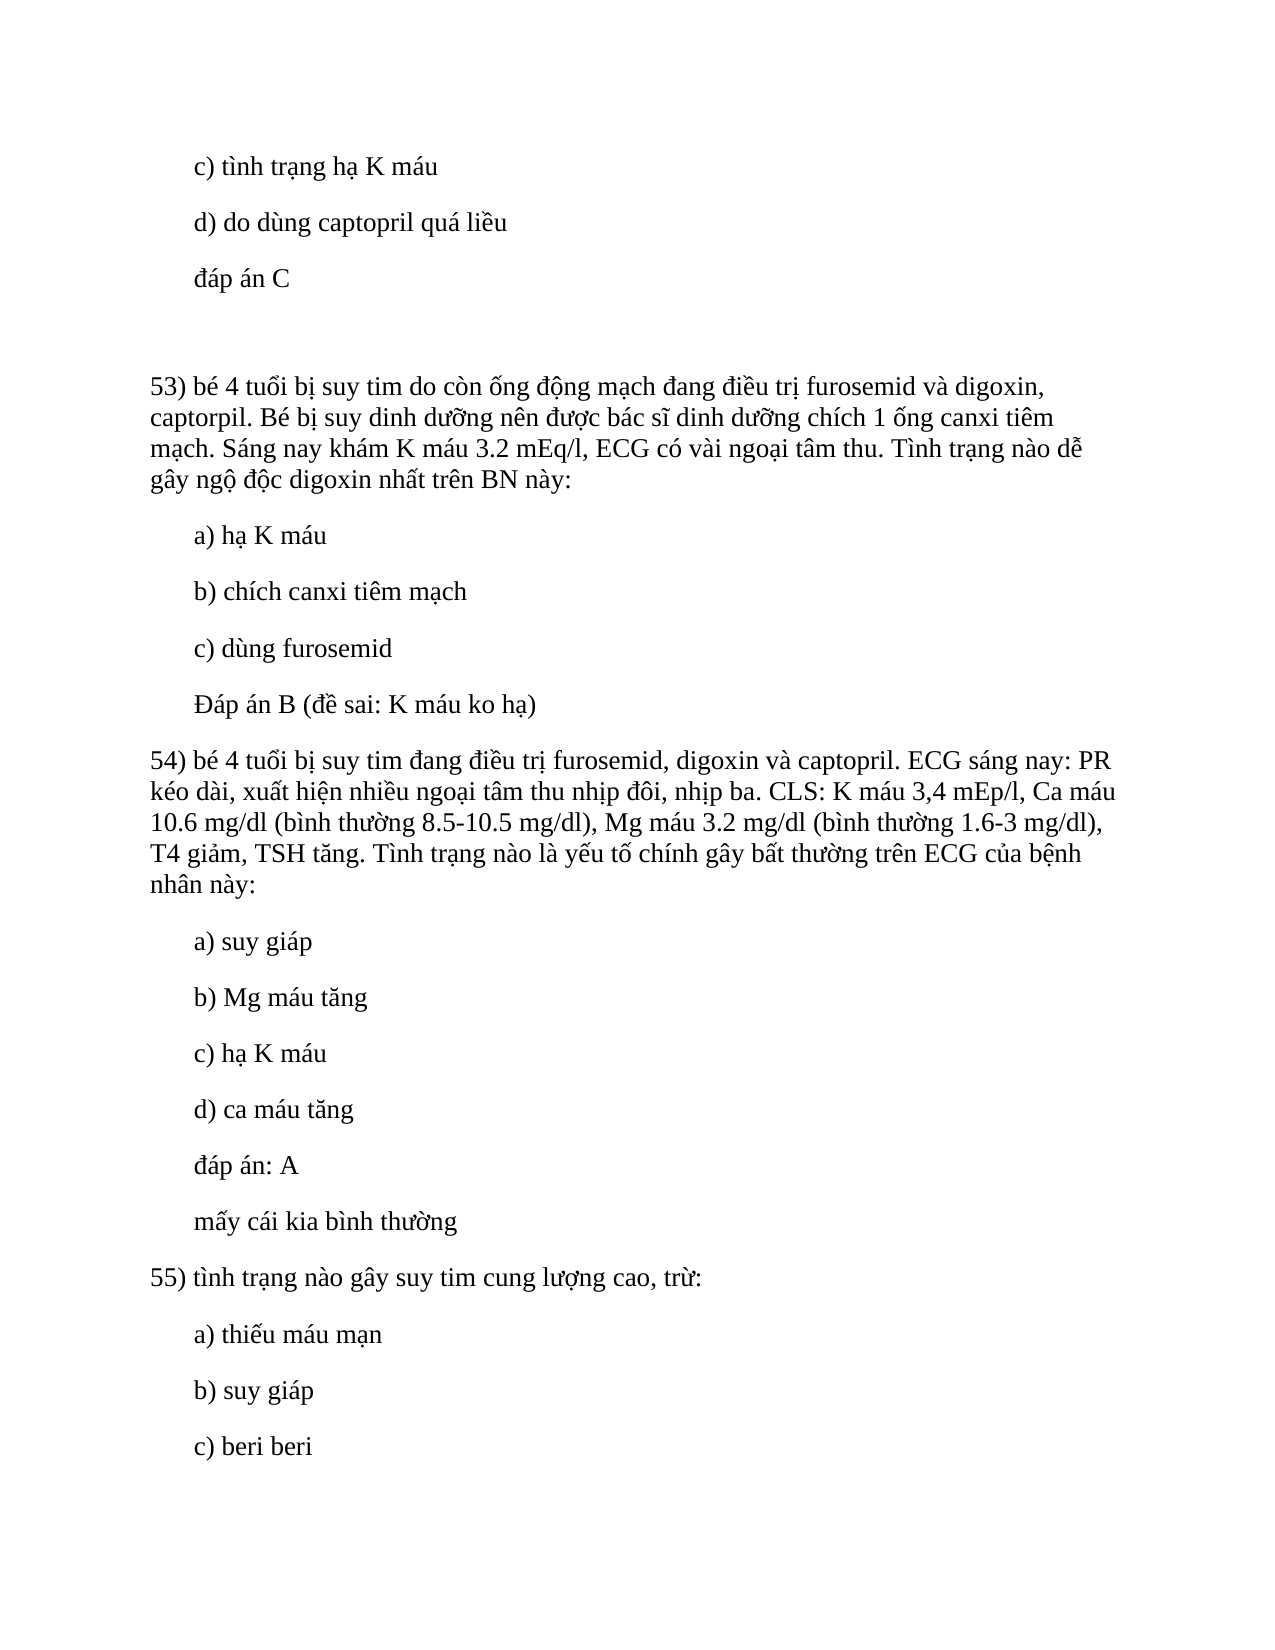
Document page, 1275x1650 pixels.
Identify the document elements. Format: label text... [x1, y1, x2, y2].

text d) do dùng captopril quá liều [194, 206, 1125, 237]
text d) ca máu tăng [194, 1093, 1125, 1124]
text mấy cái kia bình thường [194, 1205, 1125, 1237]
text a) thiếu máu mạn [194, 1318, 1125, 1349]
text b) suy giáp [194, 1374, 1125, 1405]
text c) beri beri [194, 1430, 1125, 1461]
text 54) bé 4 tuổi bị suy tim đang điều trị furosemid, digoxin và captopril. ECG sáng nay: PR kéo dài, xuất hiện nhiều ngoại tâm thu nhịp đôi, nhịp ba. CLS: K máu 3,4 mEp/l, Ca máu 10.6 mg/dl (bình thường 8.5-10.5 mg/dl), Mg máu 3.2 mg/dl (bình thường 1.6-3 mg/dl), T4 giảm, TSH tăng. Tình trạng nào là yếu tố chính gây bất thường trên ECG của bệnh nhân này: [150, 744, 1125, 900]
text b) chích canxi tiêm mạch [194, 576, 1125, 607]
text đáp án C [194, 262, 1125, 293]
text c) dùng furosemid [194, 632, 1125, 663]
text đáp án: A [194, 1149, 1125, 1180]
text 55) tình trạng nào gây suy tim cung lượng cao, trừ: [150, 1262, 1125, 1293]
text 53) bé 4 tuổi bị suy tim do còn ống động mạch đang điều trị furosemid và digoxin, captorpil. Bé bị suy dinh dưỡng nên được bác sĩ dinh dưỡng chích 1 ống canxi tiêm mạch. Sáng nay khám K máu 3.2 mEq/l, ECG có vài ngoại tâm thu. Tình trạng nào dễ gây ngộ độc digoxin nhất trên BN này: [150, 370, 1125, 494]
text a) hạ K máu [194, 519, 1125, 551]
text a) suy giáp [194, 925, 1125, 956]
text b) Mg máu tăng [194, 981, 1125, 1012]
text c) tình trạng hạ K máu [194, 150, 1125, 181]
text c) hạ K máu [194, 1037, 1125, 1068]
text Đáp án B (đề sai: K máu ko hạ) [194, 688, 1125, 719]
